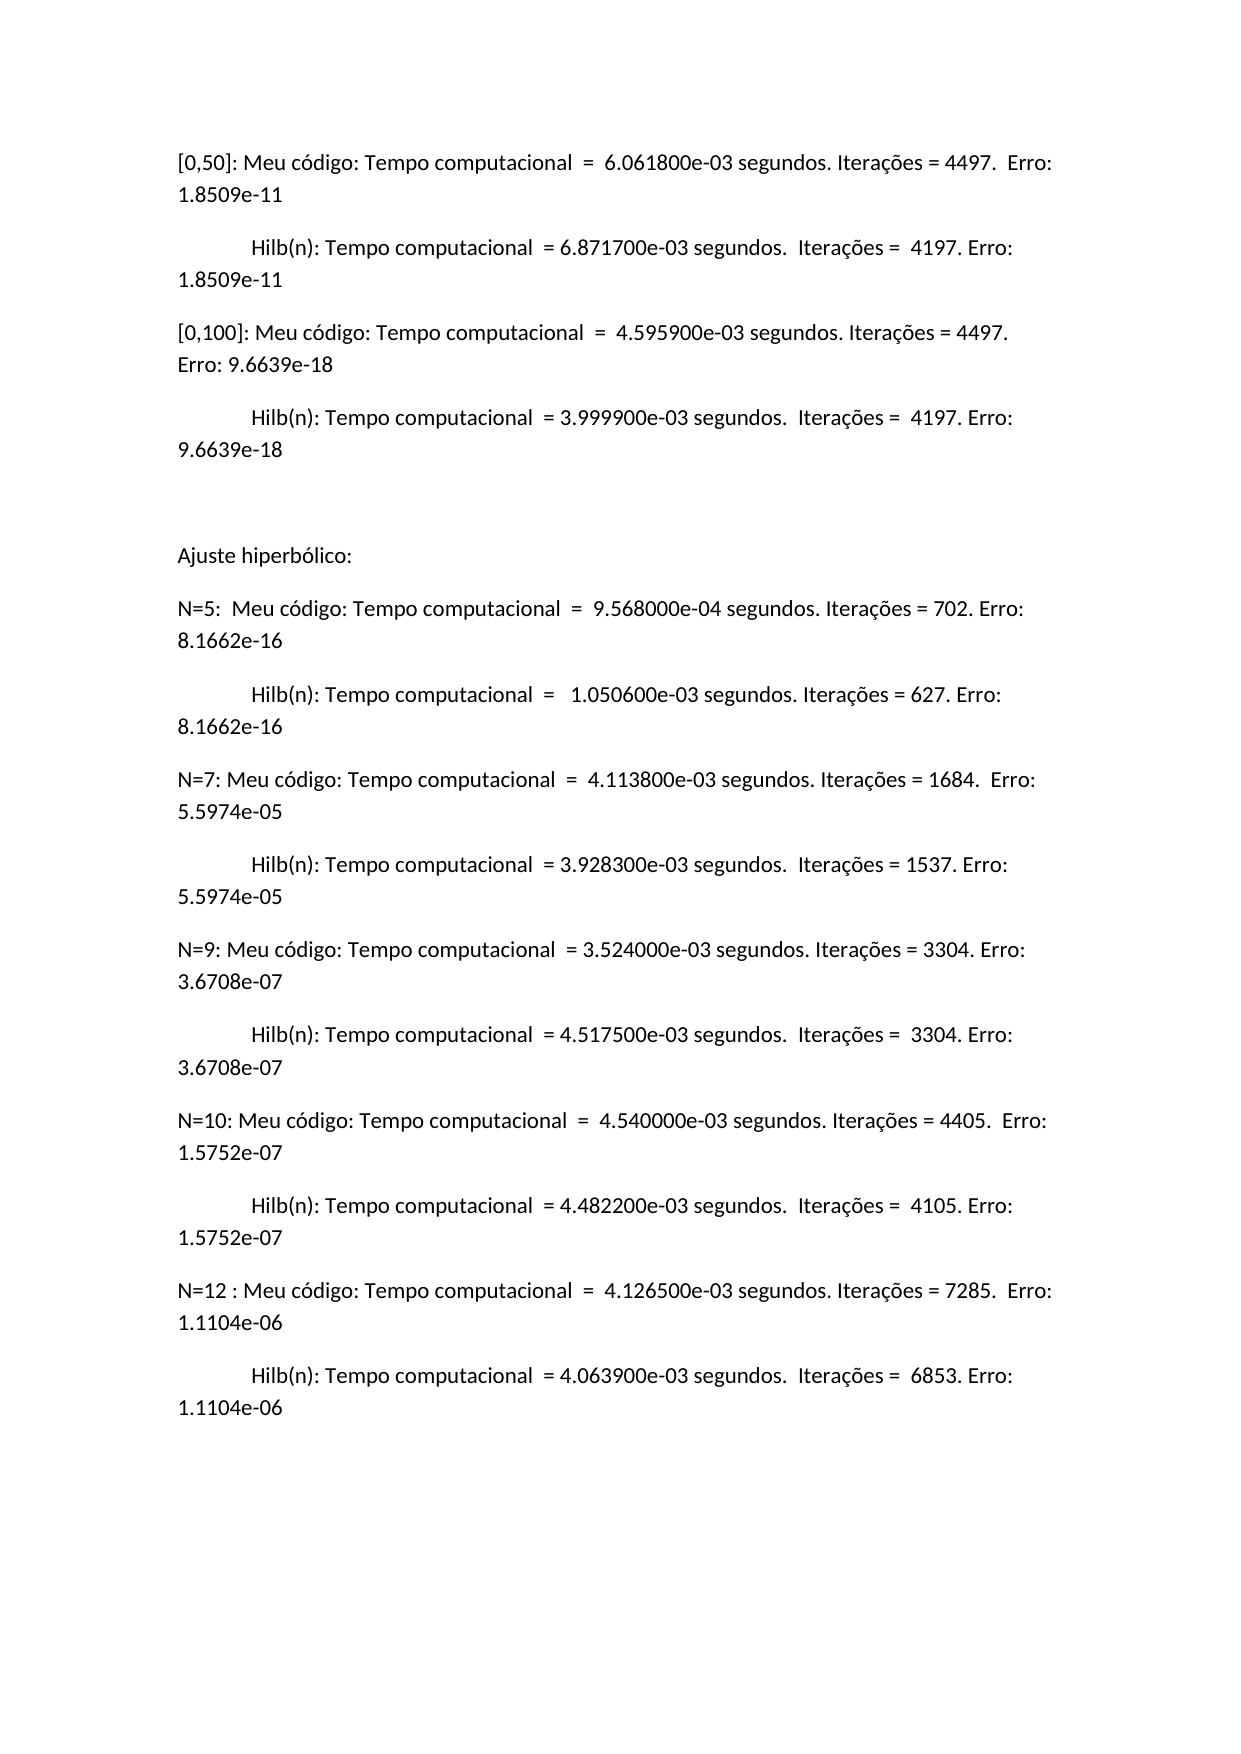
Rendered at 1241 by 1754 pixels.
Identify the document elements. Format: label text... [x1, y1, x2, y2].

text Hilb(n): Tempo computacional = 3.999900e-03 segundos. Iterações = 4197. Erro: 9.6639e-18 [177, 403, 1063, 463]
text Ajuste hiperbólico: [177, 541, 1063, 569]
text N=9: Meu código: Tempo computacional = 3.524000e-03 segundos. Iterações = 3304. Erro: 3.6708e-07 [177, 935, 1063, 996]
text Hilb(n): Tempo computacional = 4.517500e-03 segundos. Iterações = 3304. Erro: 3.6708e-07 [177, 1021, 1063, 1081]
text N=10: Meu código: Tempo computacional = 4.540000e-03 segundos. Iterações = 4405. Erro: 1.5752e-07 [177, 1106, 1063, 1166]
text Hilb(n): Tempo computacional = 4.482200e-03 segundos. Iterações = 4105. Erro: 1.5752e-07 [177, 1191, 1063, 1251]
text N=12 : Meu código: Tempo computacional = 4.126500e-03 segundos. Iterações = 7285. Erro: 1.1104e-06 [177, 1276, 1063, 1336]
text N=5: Meu código: Tempo computacional = 9.568000e-04 segundos. Iterações = 702. Erro: 8.1662e-16 [177, 594, 1063, 655]
text Hilb(n): Tempo computacional = 3.928300e-03 segundos. Iterações = 1537. Erro: 5.5974e-05 [177, 850, 1063, 910]
text Hilb(n): Tempo computacional = 4.063900e-03 segundos. Iterações = 6853. Erro: 1.1104e-06 [177, 1361, 1063, 1422]
text Hilb(n): Tempo computacional = 1.050600e-03 segundos. Iterações = 627. Erro: 8.1662e-16 [177, 680, 1063, 740]
text Hilb(n): Tempo computacional = 6.871700e-03 segundos. Iterações = 4197. Erro: 1.8509e-11 [177, 233, 1063, 293]
text [0,100]: Meu código: Tempo computacional = 4.595900e-03 segundos. Iterações = 4497. Erro: 9.6639e-18 [177, 318, 1063, 378]
text N=7: Meu código: Tempo computacional = 4.113800e-03 segundos. Iterações = 1684. Erro: 5.5974e-05 [177, 765, 1063, 825]
text [0,50]: Meu código: Tempo computacional = 6.061800e-03 segundos. Iterações = 4497. Erro: 1.8509e-11 [177, 148, 1063, 208]
